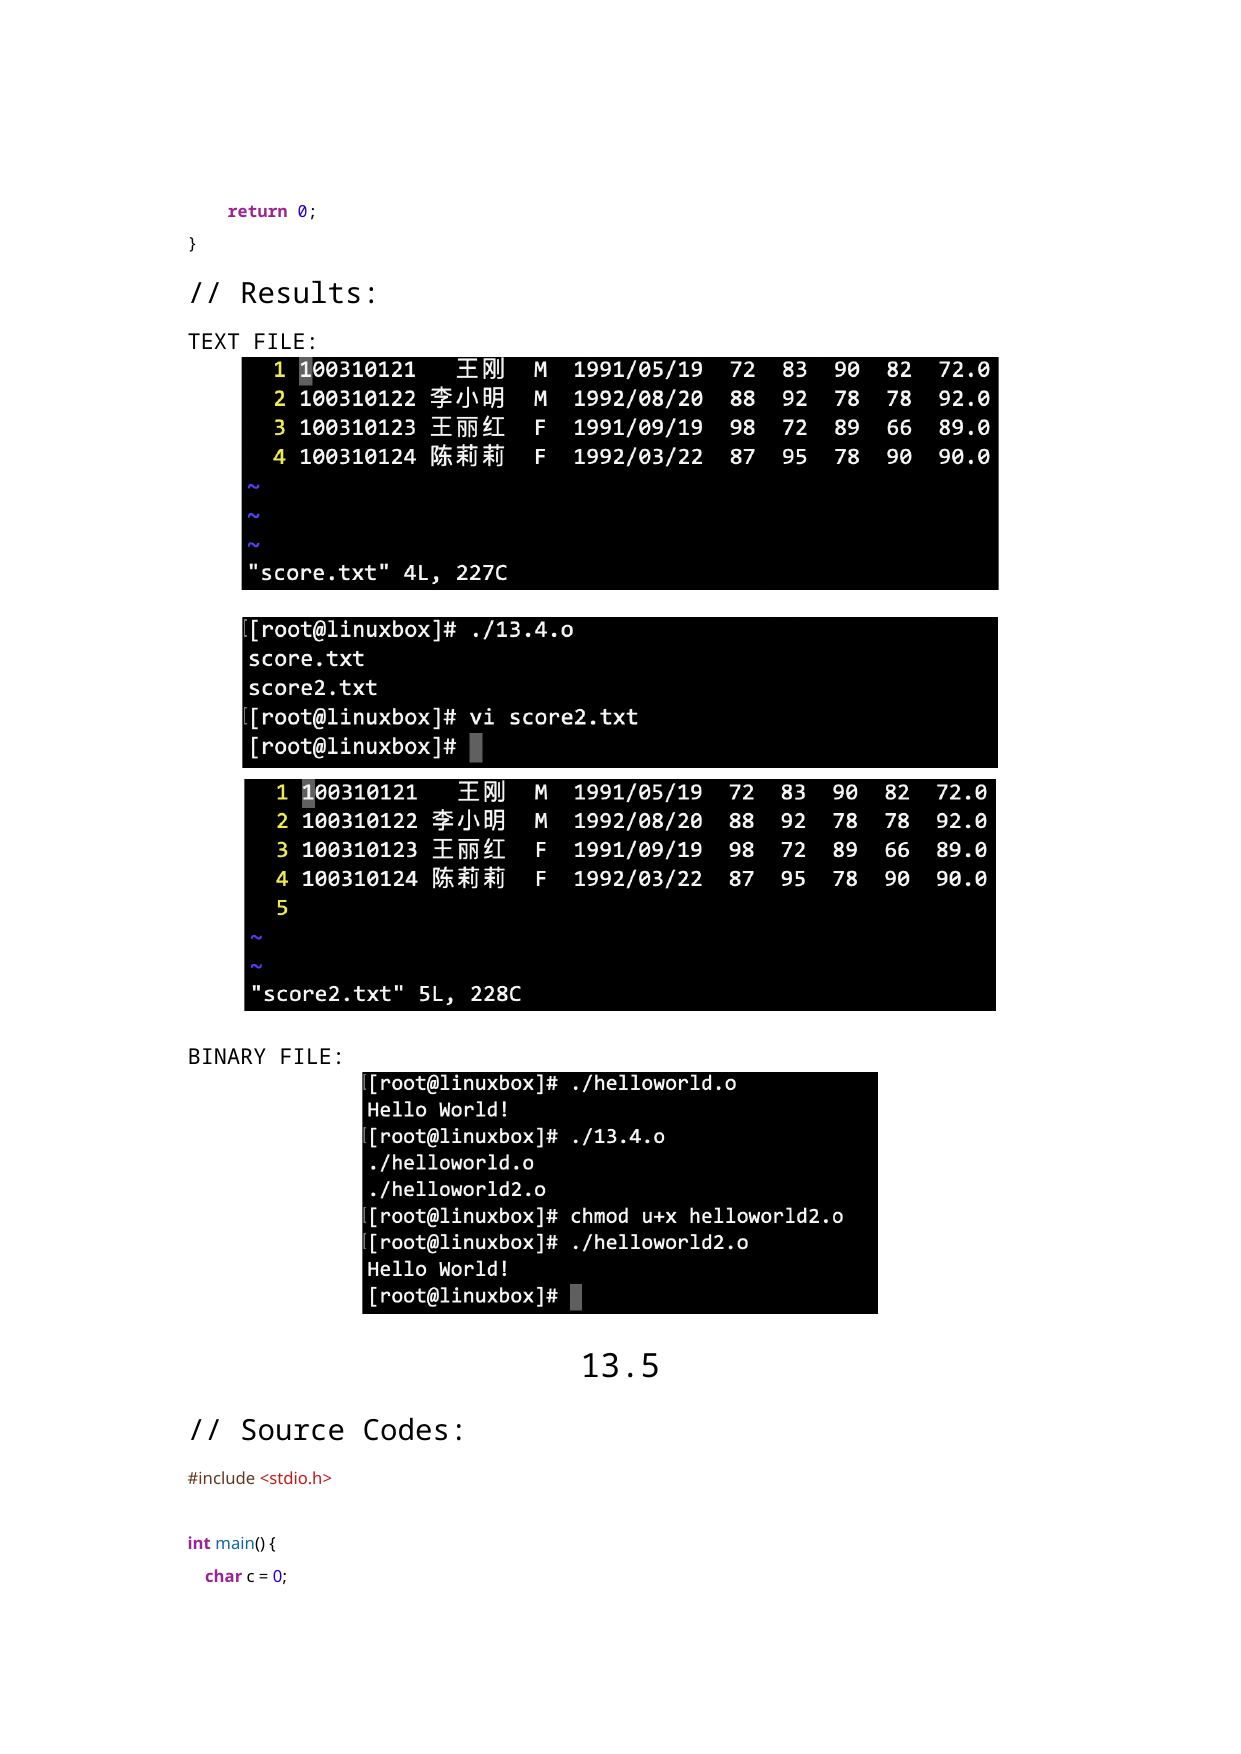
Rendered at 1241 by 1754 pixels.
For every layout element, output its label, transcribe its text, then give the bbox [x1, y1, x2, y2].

text // Results: [187, 259, 1053, 324]
picture [242, 617, 998, 768]
text 13.5 [187, 1332, 1053, 1397]
text BINARY FILE: [187, 1039, 1053, 1072]
text int main() { [187, 1527, 1053, 1559]
text } [187, 227, 1053, 259]
picture [241, 357, 999, 590]
picture [362, 1072, 878, 1314]
text // Source Codes: [187, 1397, 1053, 1462]
picture [244, 779, 996, 1011]
text #include <stdio.h> [187, 1462, 1053, 1494]
text return 0; [187, 194, 1053, 227]
text TEXT FILE: [187, 324, 1053, 357]
text char c = 0; [187, 1559, 1053, 1592]
